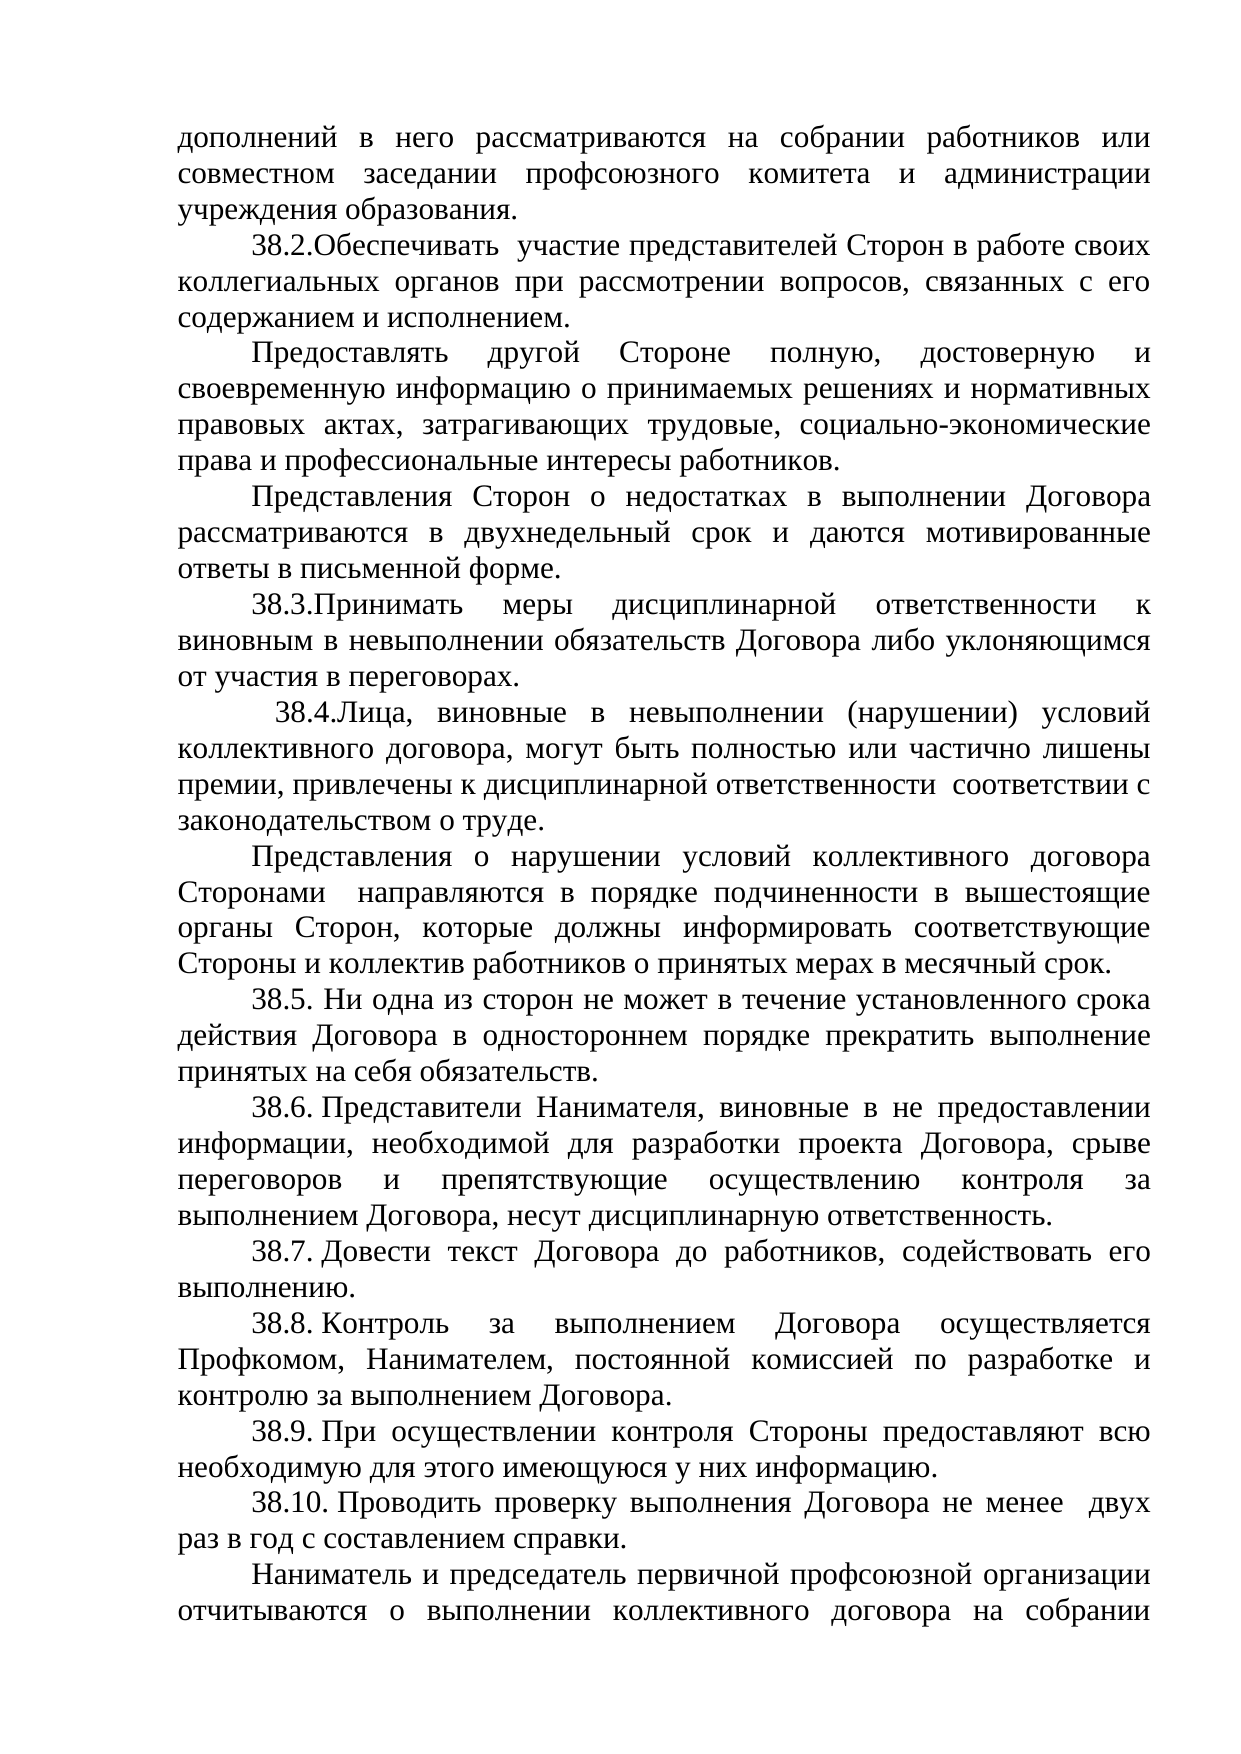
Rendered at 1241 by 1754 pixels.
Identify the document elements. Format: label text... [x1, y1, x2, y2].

text 38.8. Контроль за выполнением Договора осуществляется Профкомом, Нанимателем, постоянной комиссией по разработке и контролю за выполнением Договора. [177, 1304, 1152, 1412]
text 38.3.Принимать меры дисциплинарной ответственности к виновным в невыполнении обязательств Договора либо уклоняющимся от участия в переговорах. [177, 585, 1152, 693]
text Представления Сторон о недостатках в выполнении Договора рассматриваются в двухнедельный срок и даются мотивированные ответы в письменной форме. [177, 477, 1152, 585]
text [177, 1556, 1152, 1627]
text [177, 118, 1152, 226]
text 38.5. Ни одна из сторон не может в течение установленного срока действия Договора в одностороннем порядке прекратить выполнение принятых на себя обязательств. [177, 981, 1152, 1088]
text Предоставлять другой Стороне полную, достоверную и своевременную информацию о принимаемых решениях и нормативных правовых актах, затрагивающих трудовые, социально-экономические права и профессиональные интересы работников. [177, 334, 1152, 477]
text 38.9. При осуществлении контроля Стороны предоставляют всю необходимую для этого имеющуюся у них информацию. [177, 1412, 1152, 1484]
text 38.2.Обеспечивать участие представителей Сторон в работе своих коллегиальных органов при рассмотрении вопросов, связанных с его содержанием и исполнением. [177, 226, 1152, 334]
text 38.6. Представители Нанимателя, виновные в не предоставлении информации, необходимой для разработки проекта Договора, срыве переговоров и препятствующие осуществлению контроля за выполнением Договора, несут дисциплинарную ответственность. [177, 1088, 1152, 1232]
text 38.4.Лица, виновные в невыполнении (нарушении) условий коллективного договора, могут быть полностью или частично лишены премии, привлечены к дисциплинарной ответственности соответствии с законодательством о труде. [177, 693, 1152, 837]
text 38.10. Проводить проверку выполнения Договора не менее двух раз в год с составлением справки. [177, 1484, 1152, 1556]
text 38.7. Довести текст Договора до работников, содействовать его выполнению. [177, 1232, 1152, 1304]
text Представления о нарушении условий коллективного договора Сторонами направляются в порядке подчиненности в вышестоящие органы Сторон, которые должны информировать соответствующие Стороны и коллектив работников о принятых мерах в месячный срок. [177, 837, 1152, 981]
